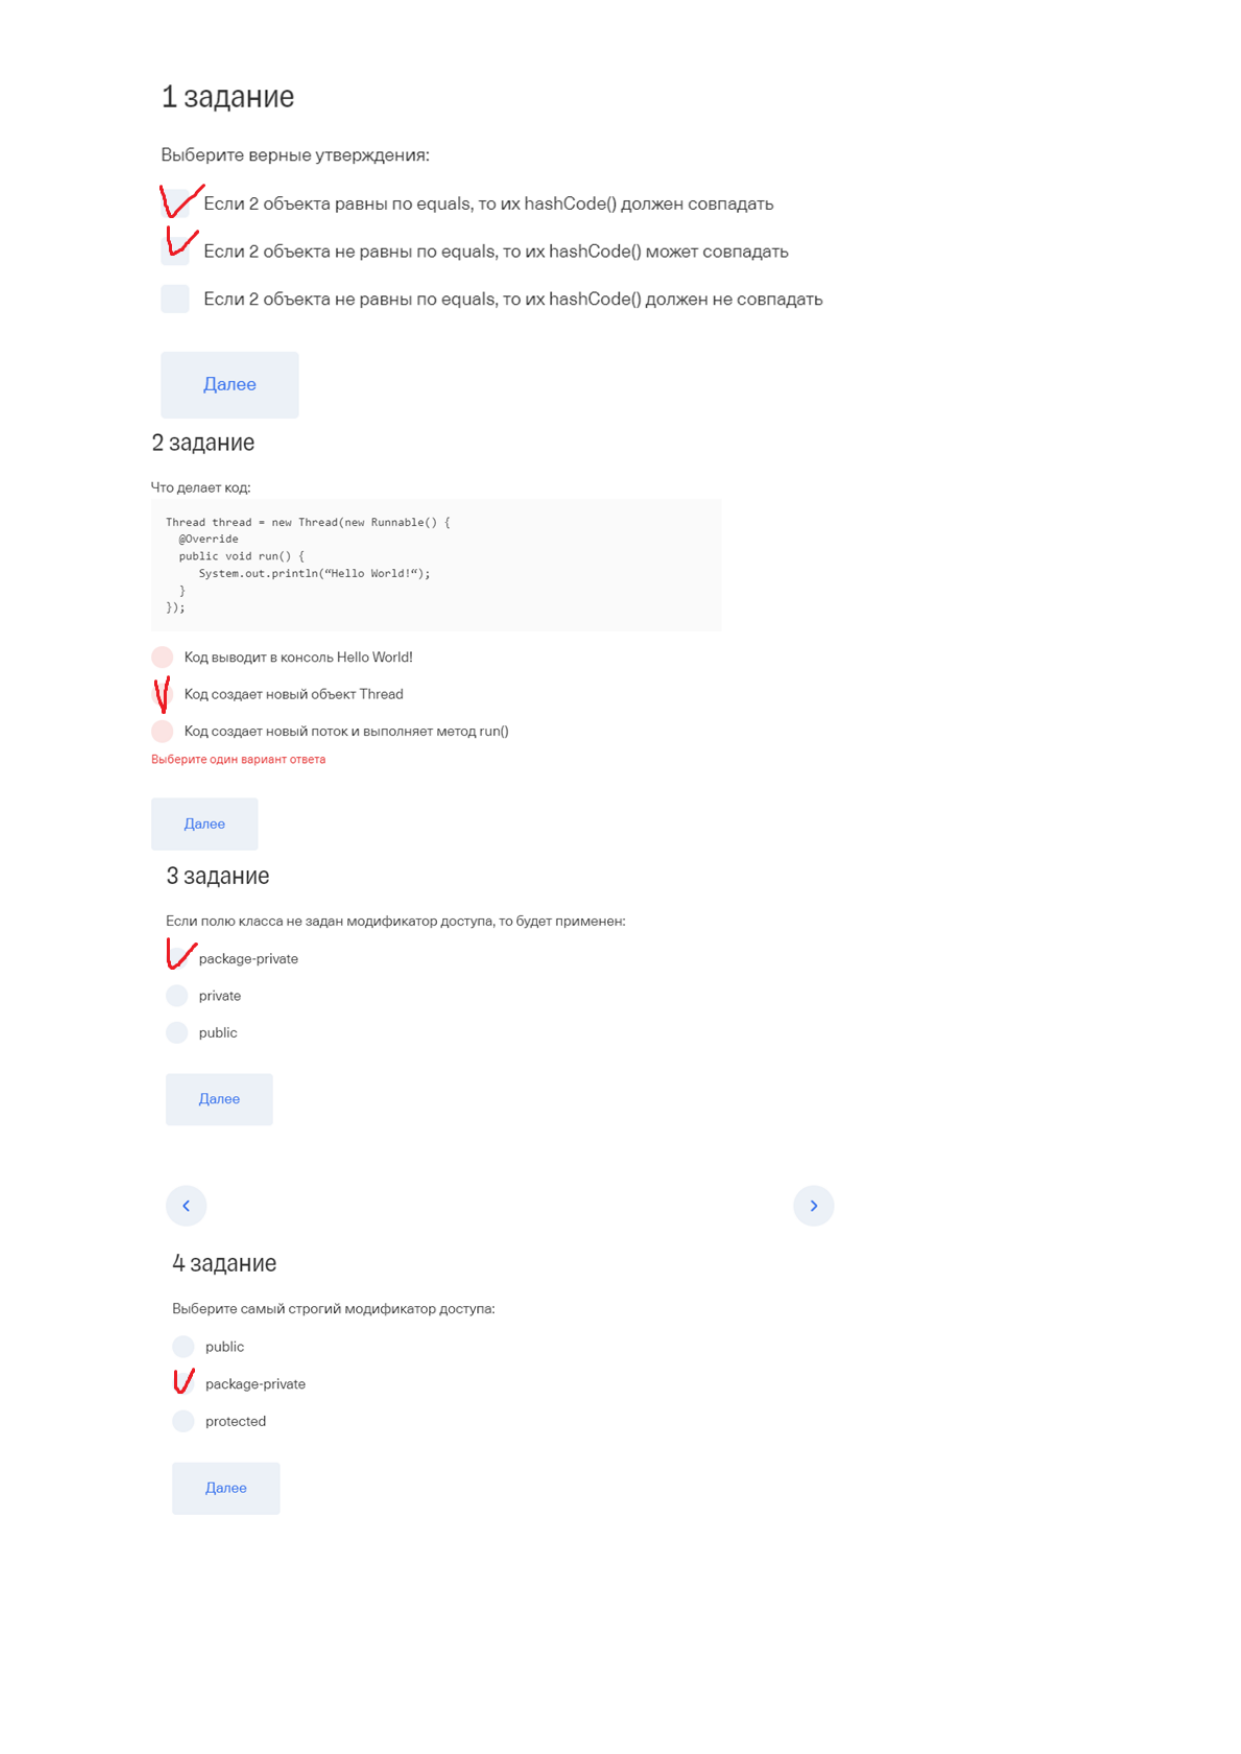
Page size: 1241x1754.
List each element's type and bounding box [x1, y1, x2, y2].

picture [148, 429, 722, 859]
picture [148, 860, 845, 1235]
picture [148, 75, 837, 427]
picture [148, 1236, 711, 1539]
